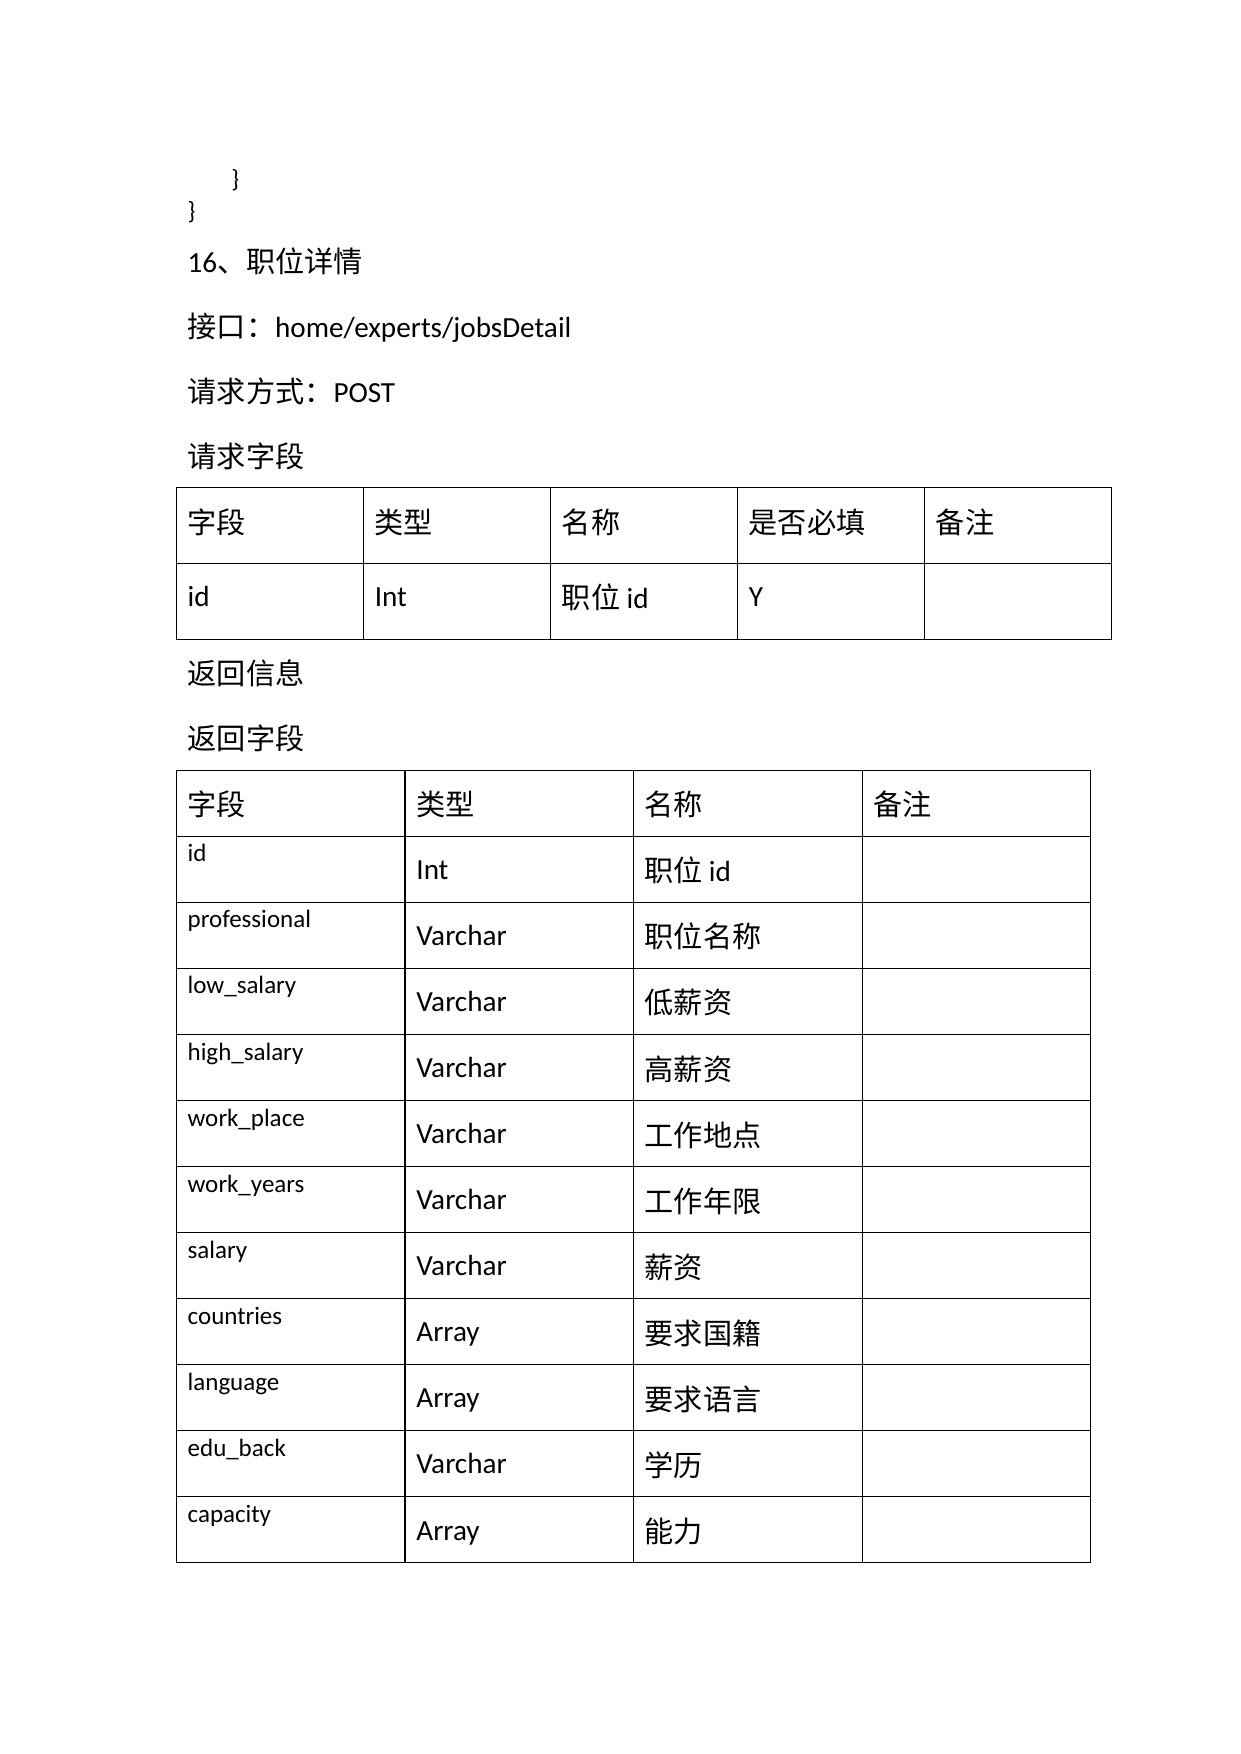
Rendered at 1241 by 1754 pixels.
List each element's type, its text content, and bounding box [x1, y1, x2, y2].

text 请求字段 [187, 422, 1053, 487]
table_cell high_salary [177, 1035, 404, 1100]
text 返回信息 [187, 640, 1053, 704]
table_cell Array [406, 1299, 633, 1364]
table_cell work_years [177, 1167, 404, 1232]
text 接口：home/experts/jobsDetail [187, 292, 1053, 357]
table_cell 能力 [634, 1497, 862, 1562]
table_cell 工作地点 [634, 1101, 862, 1166]
table_cell Varchar [406, 1035, 633, 1100]
table_cell work_place [177, 1101, 404, 1166]
table_cell [863, 1167, 1090, 1232]
table_cell [863, 1101, 1090, 1166]
table_cell 学历 [634, 1431, 862, 1496]
text } [187, 194, 1053, 227]
table_cell Varchar [406, 1431, 633, 1496]
table_cell [863, 1365, 1090, 1430]
table_cell [863, 1233, 1090, 1298]
table_header 类型 [406, 771, 633, 836]
table_cell edu_back [177, 1431, 404, 1496]
table_cell Varchar [406, 969, 633, 1034]
table_cell [925, 564, 1111, 638]
table_header 字段 [177, 771, 404, 836]
table_cell 低薪资 [634, 969, 862, 1034]
table_cell 职位id [634, 837, 862, 902]
list 职位详情 [187, 227, 1053, 292]
table_cell Int [406, 837, 633, 902]
table_cell 职位 id [551, 564, 737, 638]
table_cell id [177, 564, 363, 638]
table_cell [863, 1497, 1090, 1562]
table_header 是否必填 [738, 488, 924, 563]
table_cell Array [406, 1365, 633, 1430]
table_cell 要求国籍 [634, 1299, 862, 1364]
table_cell 薪资 [634, 1233, 862, 1298]
table_cell Varchar [406, 1233, 633, 1298]
table_cell Varchar [406, 1101, 633, 1166]
table_header 名称 [551, 488, 737, 563]
table_header 字段 [177, 488, 363, 563]
table_cell language [177, 1365, 404, 1430]
table_cell id [177, 837, 404, 902]
table_cell [863, 969, 1090, 1034]
table_cell low_salary [177, 969, 404, 1034]
table_cell Array [406, 1497, 633, 1562]
table_cell professional [177, 903, 404, 968]
table_cell capacity [177, 1497, 404, 1562]
table_cell Varchar [406, 903, 633, 968]
table_cell [863, 1431, 1090, 1496]
table_cell [863, 903, 1090, 968]
table_cell 高薪资 [634, 1035, 862, 1100]
table_header 备注 [925, 488, 1111, 563]
table_header 备注 [863, 771, 1090, 836]
table_cell [863, 837, 1090, 902]
table_header 类型 [364, 488, 550, 563]
table_header 名称 [634, 771, 862, 836]
table_cell countries [177, 1299, 404, 1364]
table_cell salary [177, 1233, 404, 1298]
table_cell [863, 1299, 1090, 1364]
table_cell [863, 1035, 1090, 1100]
table_cell 工作年限 [634, 1167, 862, 1232]
text 返回字段 [187, 704, 1053, 769]
table_cell Int [364, 564, 550, 638]
table_cell 要求语言 [634, 1365, 862, 1430]
text } [187, 162, 1053, 194]
table_cell Y [738, 564, 924, 638]
table_cell Varchar [406, 1167, 633, 1232]
table_cell 职位名称 [634, 903, 862, 968]
text 请求方式：POST [187, 357, 1053, 422]
